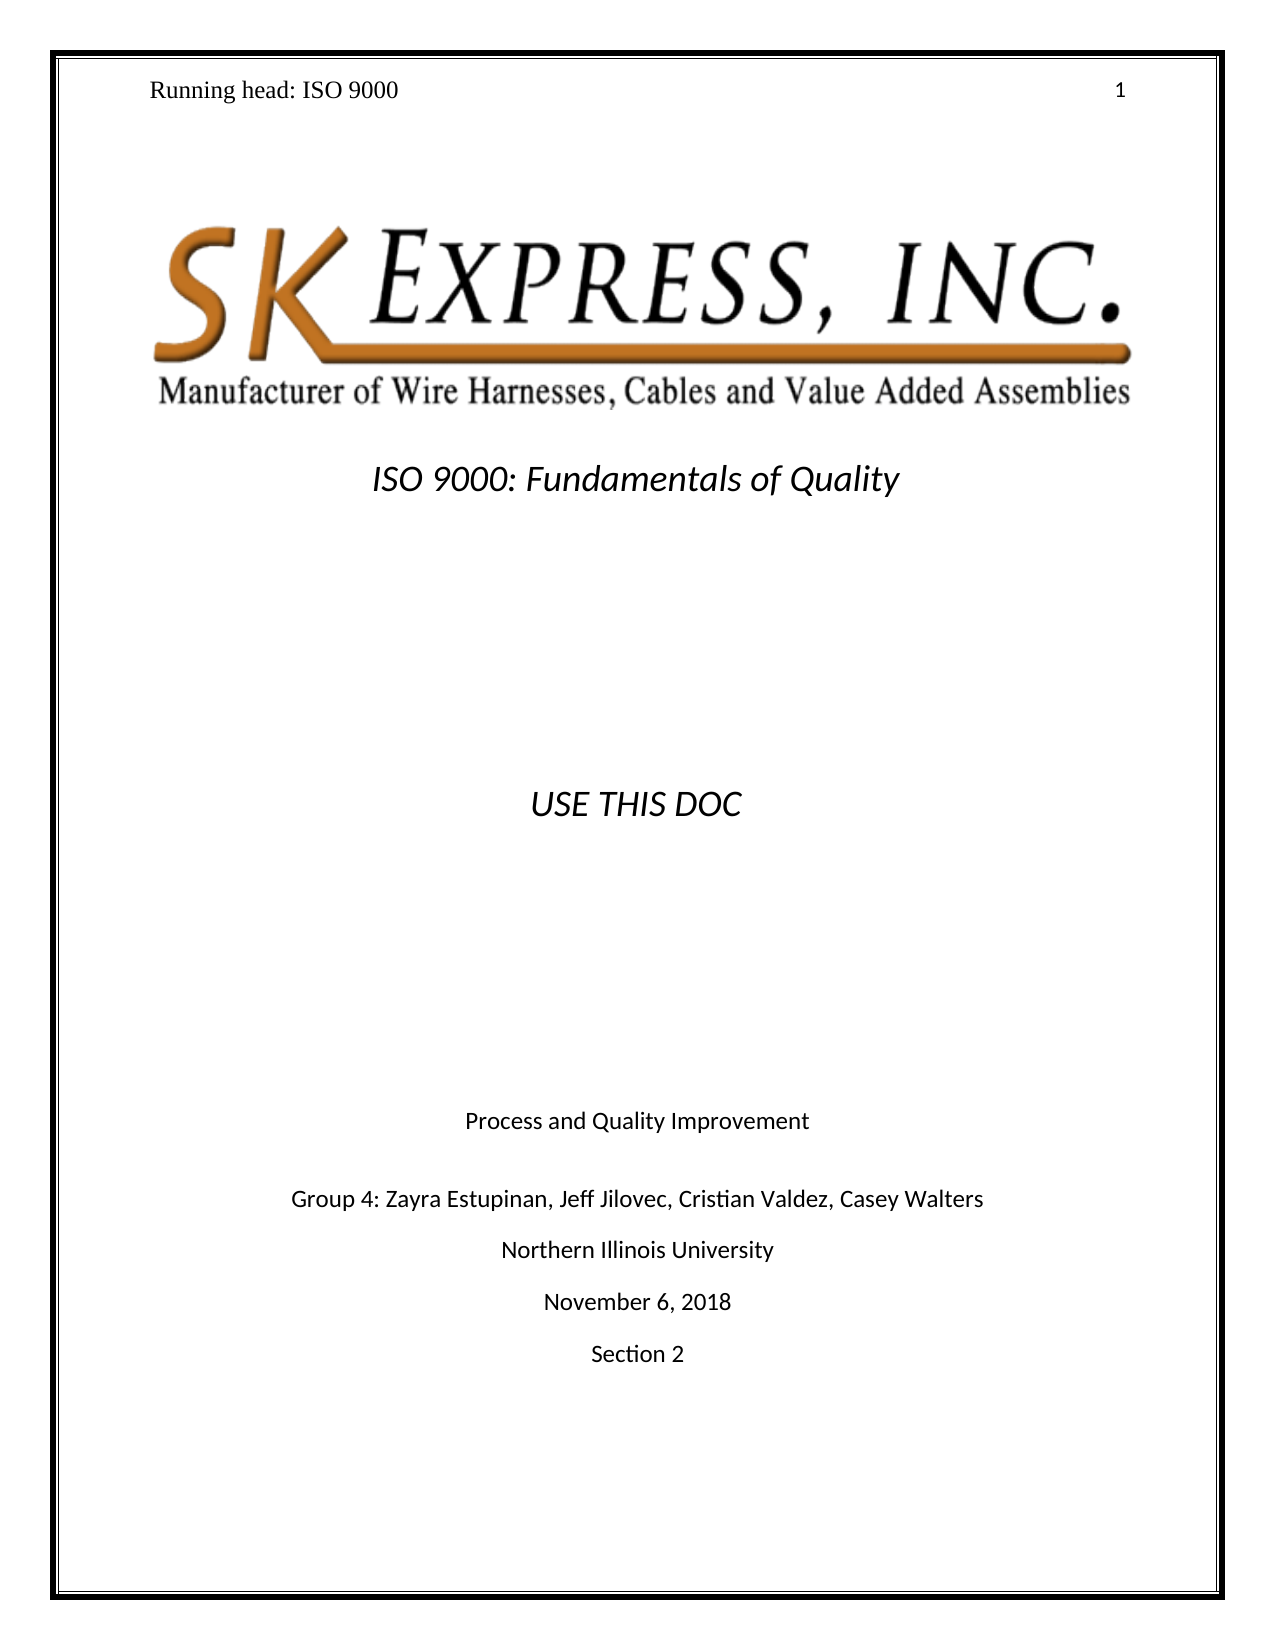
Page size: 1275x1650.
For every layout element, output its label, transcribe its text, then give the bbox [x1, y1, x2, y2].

text ISO 9000: Fundamentals of Quality [150, 410, 1125, 501]
picture [150, 222, 1136, 410]
text Group 4: Zayra Estupinan, Jeff Jilovec, Cristian Valdez, Casey Walters [150, 1183, 1125, 1213]
text November 6, 2018 [150, 1286, 1125, 1317]
text USE THIS DOC [150, 780, 1125, 826]
text Process and Quality Improvement [150, 1105, 1125, 1136]
text Section 2 [150, 1338, 1125, 1368]
text Northern Illinois University [150, 1235, 1125, 1265]
